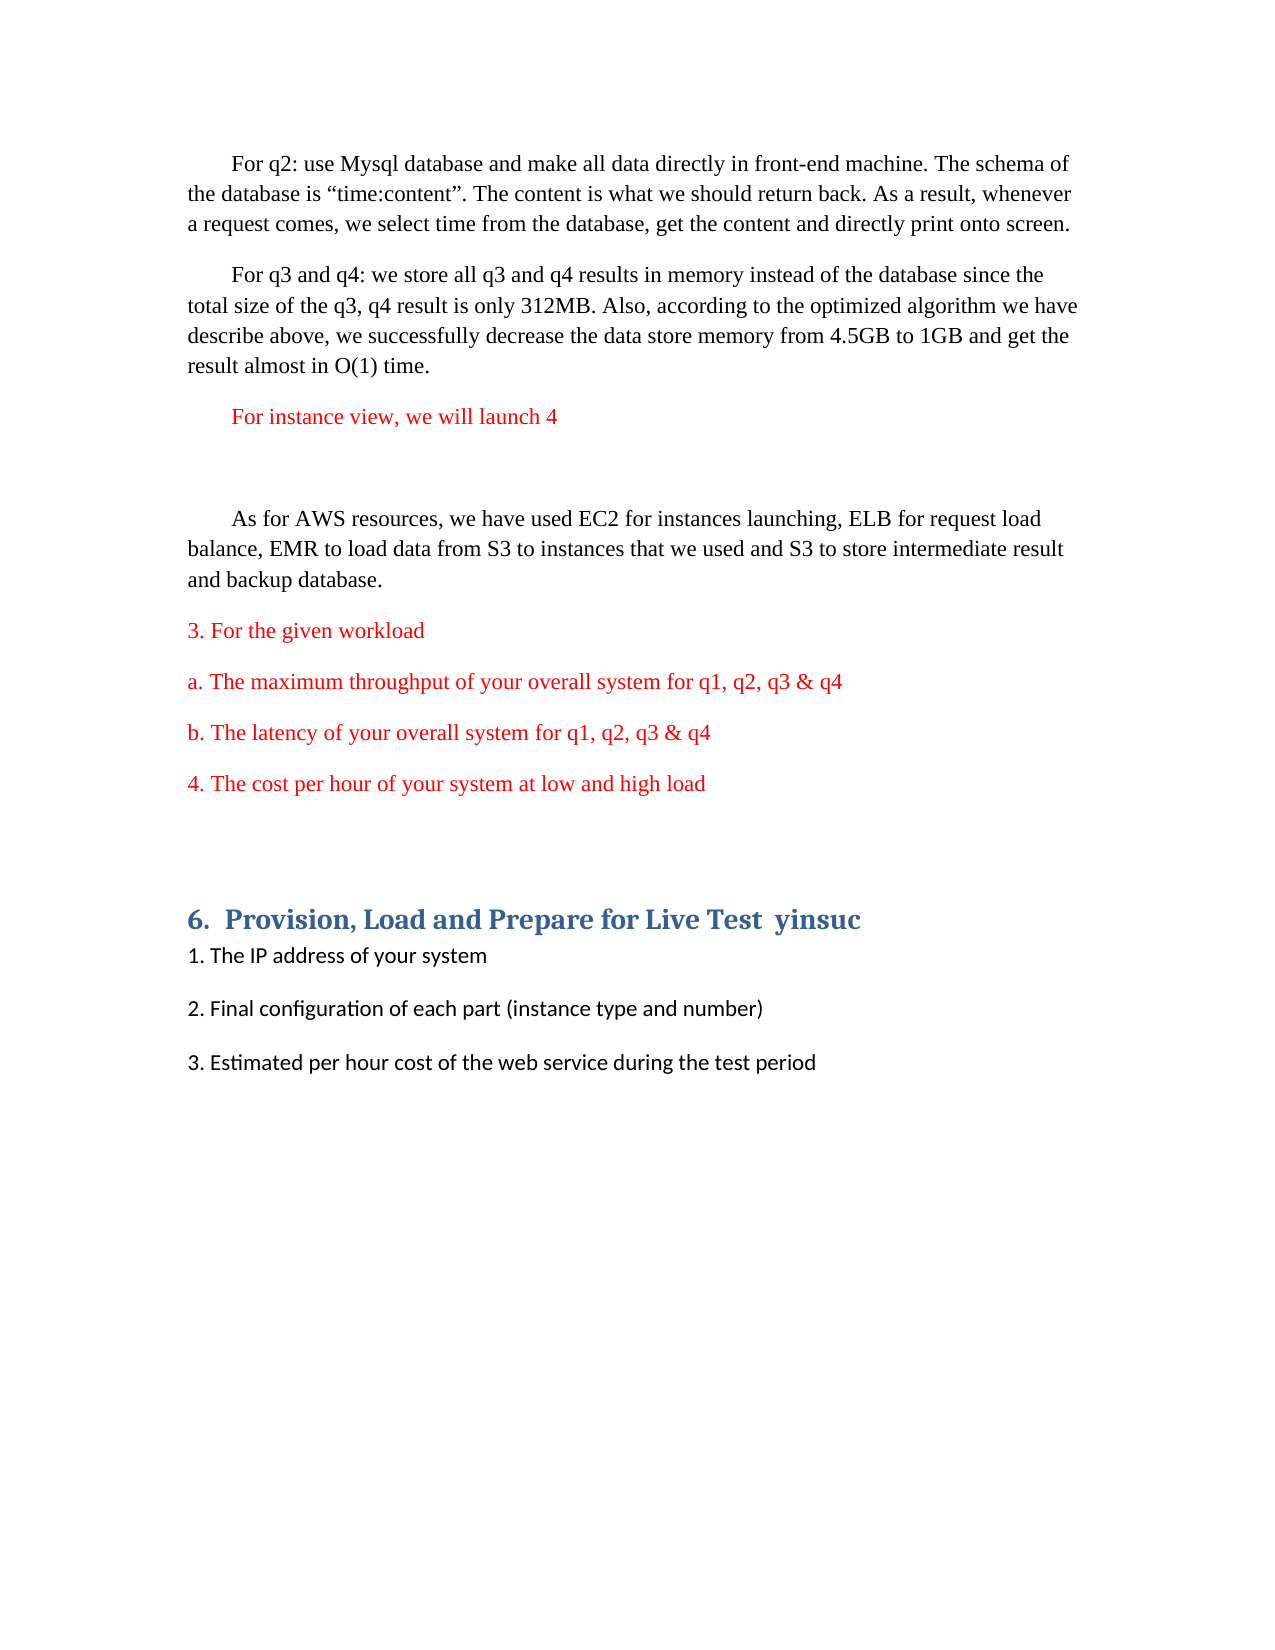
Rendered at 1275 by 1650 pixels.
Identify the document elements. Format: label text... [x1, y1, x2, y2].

text b. The latency of your overall system for q1, q2, q3 & q4 [187, 719, 1087, 745]
text 1. The IP address of your system [187, 942, 1087, 969]
text As for AWS resources, we have used EC2 for instances launching, ELB for request load balance, EMR to load data from S3 to instances that we used and S3 to store intermediate result and backup database. [187, 505, 1087, 592]
text 3. For the given workload [187, 617, 1087, 643]
text 4. The cost per hour of your system at low and high load [187, 770, 1087, 796]
subtitle Provision, Load and Prepare for Live Test yinsuc [187, 903, 1087, 937]
text 2. Final configuration of each part (instance type and number) [187, 994, 1087, 1023]
text For instance view, we will launch 4 [187, 403, 1087, 429]
text a. The maximum throughput of your overall system for q1, q2, q3 & q4 [187, 668, 1087, 694]
text 3. Estimated per hour cost of the web service during the test period [187, 1048, 1087, 1076]
